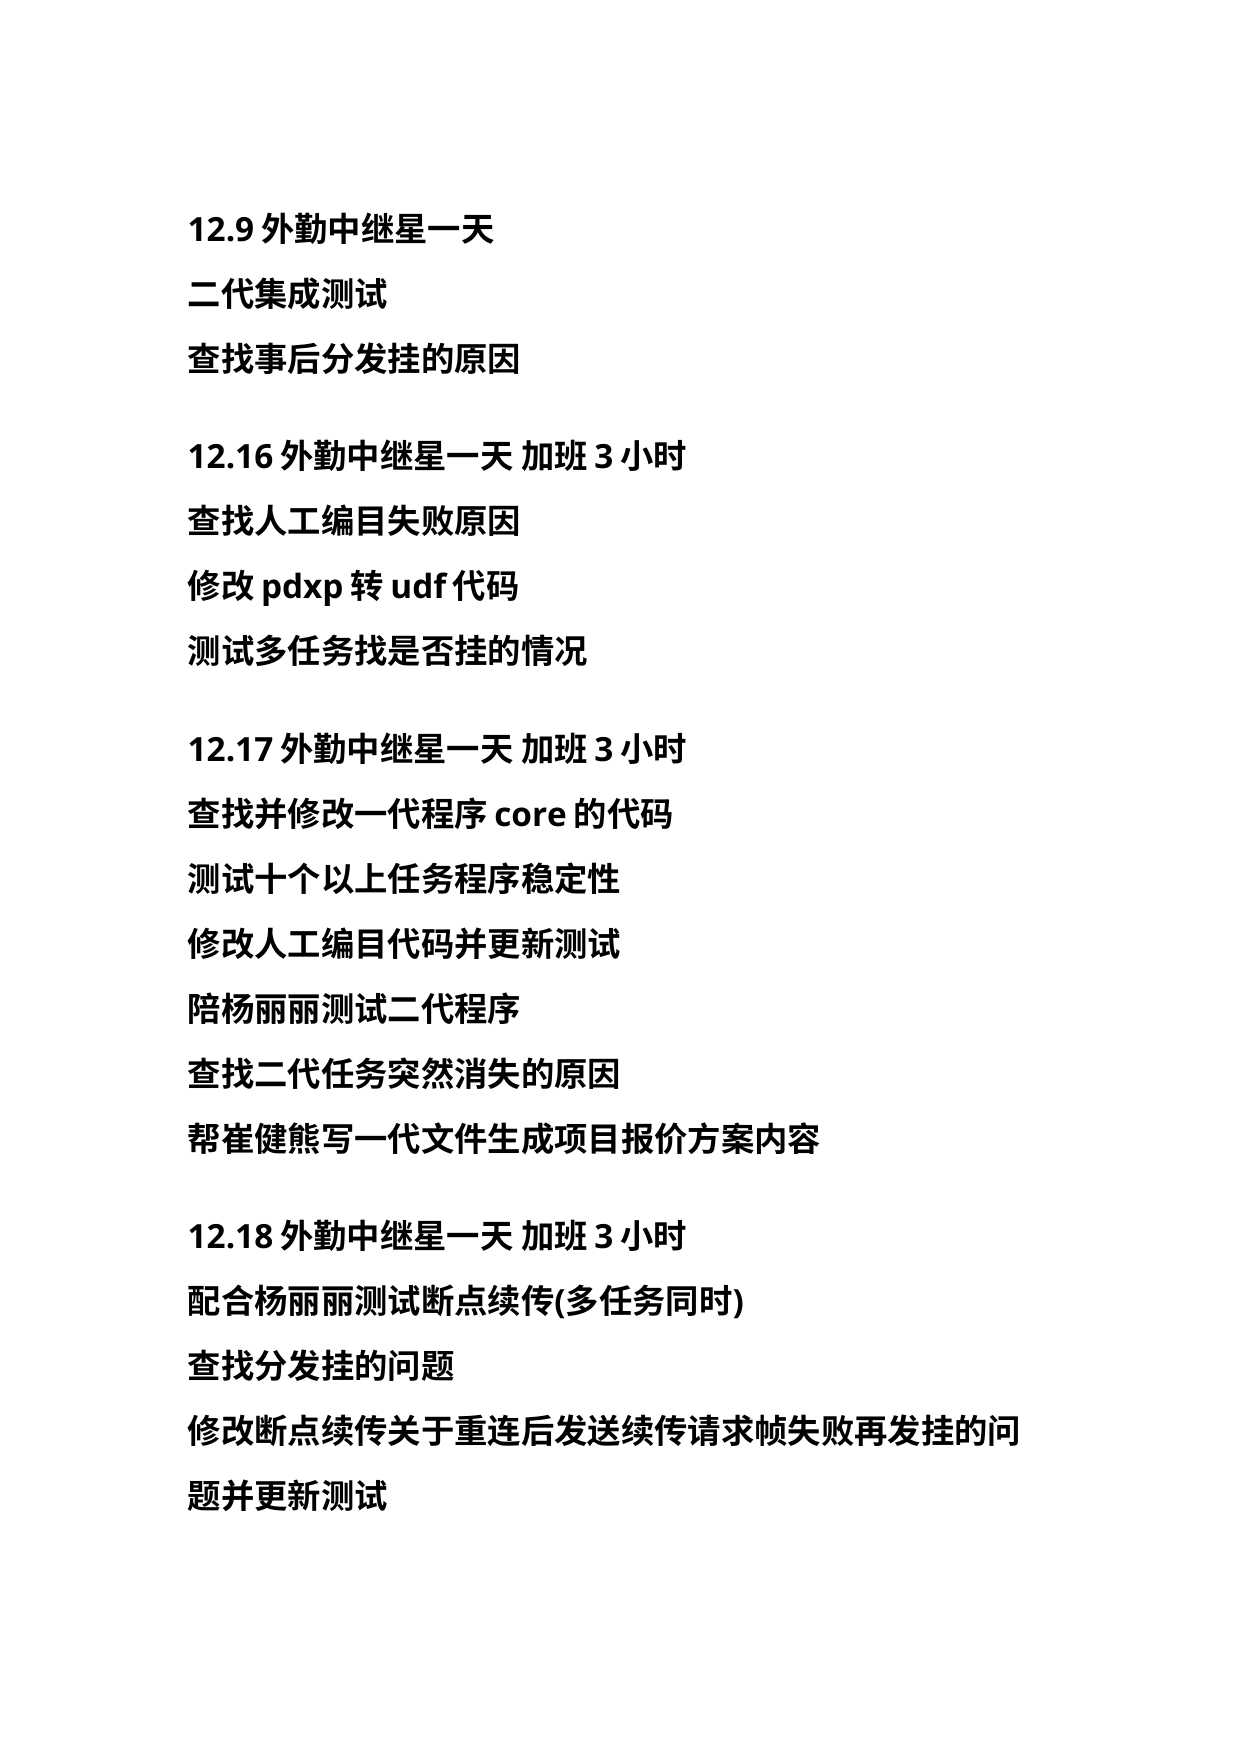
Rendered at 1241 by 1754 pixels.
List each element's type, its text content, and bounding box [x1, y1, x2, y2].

text 配合杨丽丽测试断点续传(多任务同时) [187, 1267, 1053, 1332]
text 修改人工编目代码并更新测试 [187, 909, 1053, 974]
text 修改pdxp转udf代码 [187, 552, 1053, 617]
text 查找事后分发挂的原因 [187, 324, 1053, 389]
text 查找二代任务突然消失的原因 [187, 1039, 1053, 1104]
text 查找分发挂的问题 [187, 1332, 1053, 1397]
text 12.18外勤中继星一天 加班3小时 [187, 1202, 1053, 1267]
text 查找人工编目失败原因 [187, 487, 1053, 552]
text 12.9外勤中继星一天 [187, 194, 1053, 259]
text 测试多任务找是否挂的情况 [187, 617, 1053, 682]
text 陪杨丽丽测试二代程序 [187, 974, 1053, 1039]
text 查找并修改一代程序core的代码 [187, 779, 1053, 844]
text 12.17外勤中继星一天 加班3小时 [187, 714, 1053, 779]
text 帮崔健熊写一代文件生成项目报价方案内容 [187, 1104, 1053, 1169]
text 12.16外勤中继星一天 加班3小时 [187, 422, 1053, 487]
text 二代集成测试 [187, 259, 1053, 324]
text 测试十个以上任务程序稳定性 [187, 844, 1053, 909]
text 修改断点续传关于重连后发送续传请求帧失败再发挂的问题并更新测试 [187, 1397, 1053, 1527]
